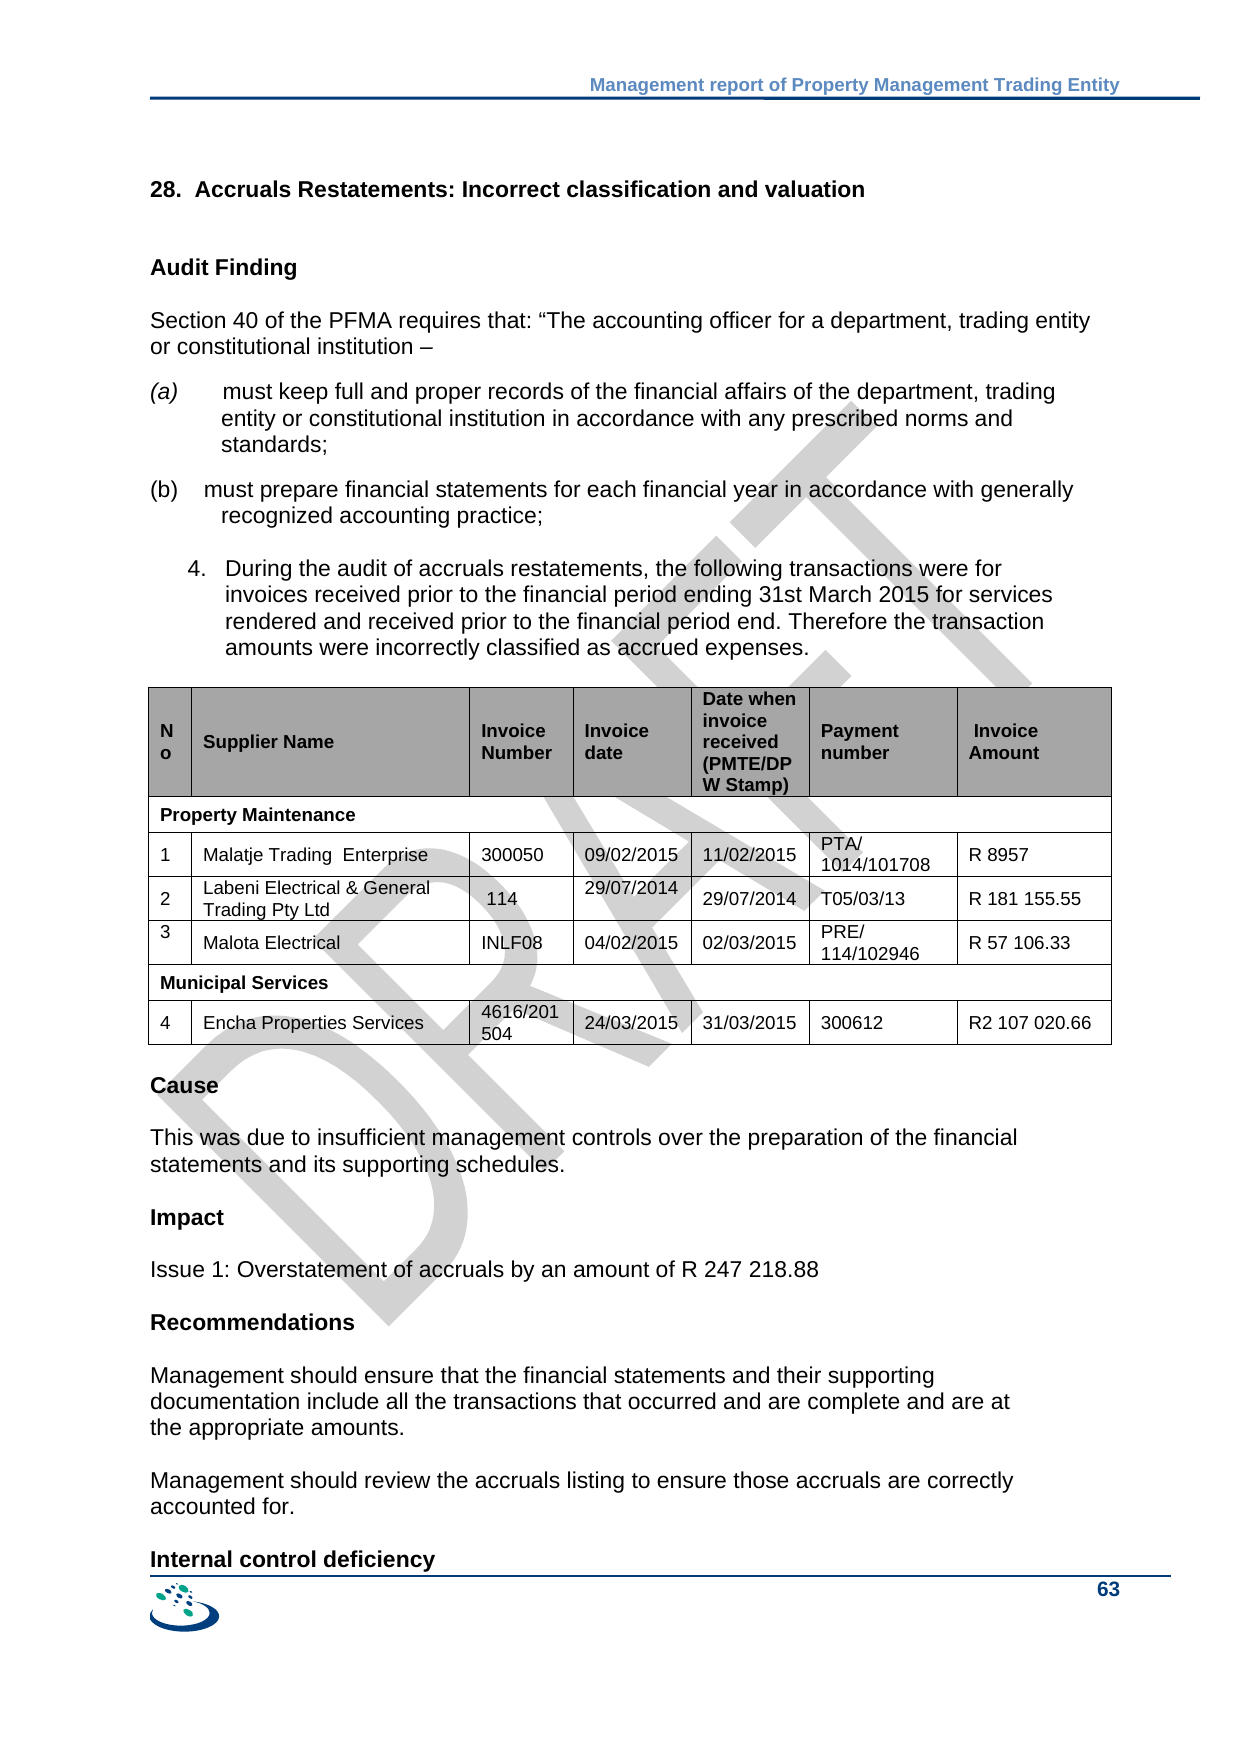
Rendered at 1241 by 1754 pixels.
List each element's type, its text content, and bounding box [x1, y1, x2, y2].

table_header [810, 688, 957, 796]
list During the audit of accruals restatements, the following transactions were for invoices received prior to the financial period ending 31st March 2015 for services rendered and received prior to the financial period end. Therefore the transaction amounts were incorrectly classified as accrued expenses. [187, 555, 1090, 661]
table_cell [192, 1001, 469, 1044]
text This was due to insufficient management controls over the preparation of the financial statements and its supporting schedules. [150, 1124, 1090, 1177]
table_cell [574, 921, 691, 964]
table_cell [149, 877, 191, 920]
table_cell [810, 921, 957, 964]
text Cause [150, 1072, 1090, 1098]
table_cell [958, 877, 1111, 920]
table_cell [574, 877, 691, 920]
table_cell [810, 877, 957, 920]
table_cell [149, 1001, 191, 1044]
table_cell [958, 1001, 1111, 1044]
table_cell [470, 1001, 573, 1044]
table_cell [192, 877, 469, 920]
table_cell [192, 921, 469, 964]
text (b) must prepare financial statements for each financial year in accordance with generally recognized accounting practice; [150, 476, 1090, 529]
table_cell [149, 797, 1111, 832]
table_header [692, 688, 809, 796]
text Issue 1: Overstatement of accruals by an amount of R 247 218.88 [150, 1256, 1090, 1282]
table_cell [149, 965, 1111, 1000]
text Impact [150, 1203, 1090, 1230]
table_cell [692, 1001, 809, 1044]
text Recommendations [150, 1309, 1090, 1335]
text Management should review the accruals listing to ensure those accruals are correctly accounted for. [150, 1467, 1090, 1520]
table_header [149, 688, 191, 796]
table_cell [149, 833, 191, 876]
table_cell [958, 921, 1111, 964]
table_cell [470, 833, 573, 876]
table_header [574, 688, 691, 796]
text Internal control deficiency [150, 1546, 1090, 1572]
list Accruals Restatements: Incorrect classification and valuation [150, 176, 1090, 203]
text Audit Finding [150, 254, 1090, 280]
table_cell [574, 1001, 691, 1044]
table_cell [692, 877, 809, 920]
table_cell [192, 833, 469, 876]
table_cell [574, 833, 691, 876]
text Section 40 of the PFMA requires that: “The accounting officer for a department, trading entity or constitutional institution – [150, 307, 1090, 359]
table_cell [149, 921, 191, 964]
text Management should ensure that the financial statements and their supporting documentation include all the transactions that occurred and are complete and are at the appropriate amounts. [150, 1362, 1090, 1441]
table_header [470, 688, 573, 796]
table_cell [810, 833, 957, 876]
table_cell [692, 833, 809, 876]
text (a) must keep full and proper records of the financial affairs of the department, trading entity or constitutional institution in accordance with any prescribed norms and standards; [150, 378, 1090, 457]
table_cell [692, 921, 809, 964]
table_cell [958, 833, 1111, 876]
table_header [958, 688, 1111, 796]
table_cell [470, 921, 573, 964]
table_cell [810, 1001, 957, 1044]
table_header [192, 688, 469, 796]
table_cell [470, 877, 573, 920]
